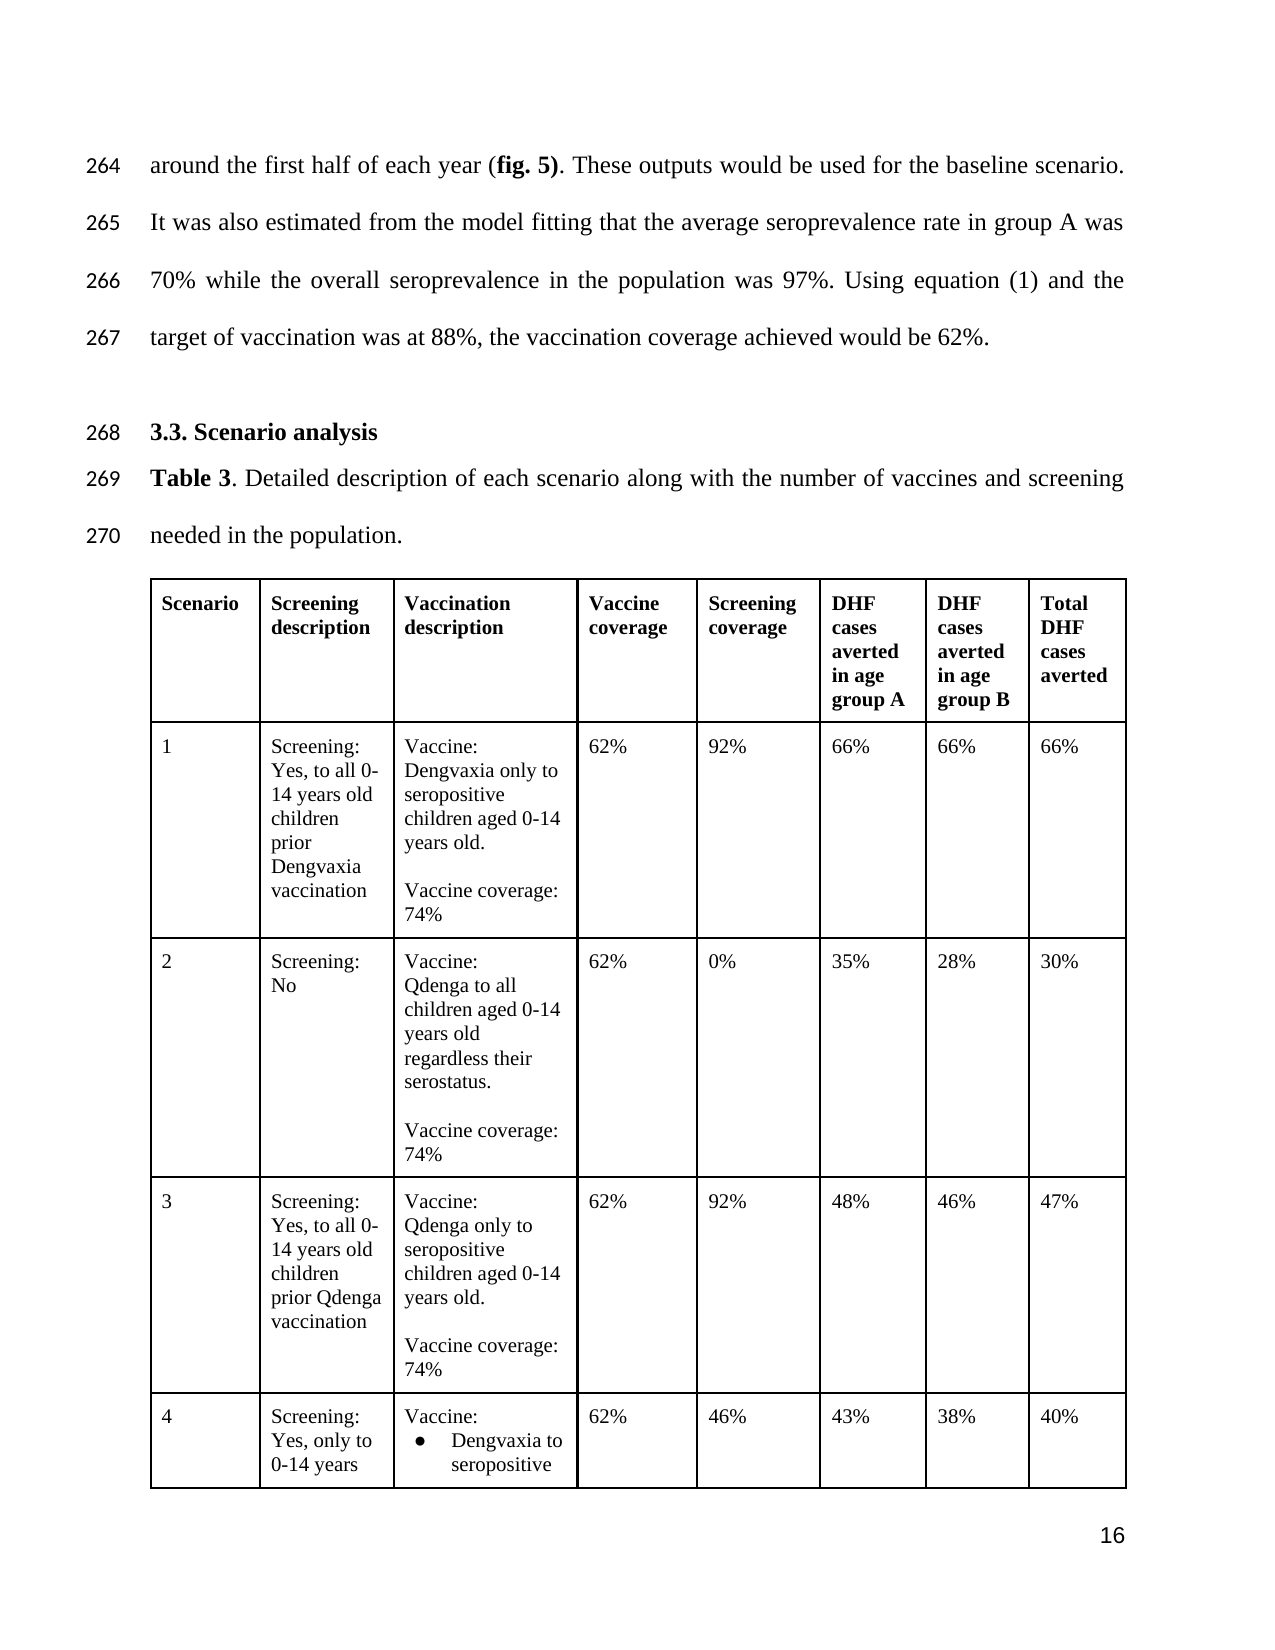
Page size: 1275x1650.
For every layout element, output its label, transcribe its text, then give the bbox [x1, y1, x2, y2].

table_cell 48% [821, 1178, 925, 1392]
table_cell Vaccine: Dengvaxia only to seropositive children aged 0-14 years old. Vaccine coverage: 74% [395, 723, 576, 937]
table_header Screening coverage [698, 580, 819, 721]
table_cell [395, 1394, 576, 1487]
table_cell Vaccine: Qdenga to all children aged 0-14 years old regardless their serostatus. Vaccine coverage: 74% [395, 939, 576, 1176]
table_cell 62% [579, 723, 696, 937]
table_cell 47% [1030, 1178, 1125, 1392]
table_cell 38% [927, 1394, 1028, 1487]
table_cell 3 [152, 1178, 259, 1392]
table_cell 46% [927, 1178, 1028, 1392]
table_cell 92% [698, 1178, 819, 1392]
table_header DHF cases averted in age group B [927, 580, 1028, 721]
table_cell 62% [579, 939, 696, 1176]
table_header Vaccination description [395, 580, 576, 721]
table_cell 66% [927, 723, 1028, 937]
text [150, 150, 1125, 351]
table_header Vaccine coverage [579, 580, 696, 721]
table_header Screening description [261, 580, 393, 721]
table_cell Screening: No [261, 939, 393, 1176]
table_cell 43% [821, 1394, 925, 1487]
table_cell 4 [152, 1394, 259, 1487]
table_cell Screening: Yes, to all 0-14 years old children prior Dengvaxia vaccination [261, 723, 393, 937]
table_cell Vaccine: Qdenga only to seropositive children aged 0-14 years old. Vaccine coverage: 74% [395, 1178, 576, 1392]
table_cell 0% [698, 939, 819, 1176]
table_cell 66% [1030, 723, 1125, 937]
table_cell 46% [698, 1394, 819, 1487]
table_cell 30% [1030, 939, 1125, 1176]
table_cell 2 [152, 939, 259, 1176]
table_header Scenario [152, 580, 259, 721]
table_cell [261, 1394, 393, 1487]
table_cell 66% [821, 723, 925, 937]
table_header Total DHF cases averted [1030, 580, 1125, 721]
table_cell 28% [927, 939, 1028, 1176]
table_cell 1 [152, 723, 259, 937]
table_cell Screening: Yes, to all 0-14 years old children prior Qdenga vaccination [261, 1178, 393, 1392]
table_cell 62% [579, 1178, 696, 1392]
table_cell 40% [1030, 1394, 1125, 1487]
table_cell 62% [579, 1394, 696, 1487]
table_cell 92% [698, 723, 819, 937]
table_cell 35% [821, 939, 925, 1176]
subtitle 3.3. Scenario analysis [150, 417, 1125, 446]
text Table 3. Detailed description of each scenario along with the number of vaccines and screening needed in the population. [150, 463, 1125, 549]
table_header DHF cases averted in age group A [821, 580, 925, 721]
